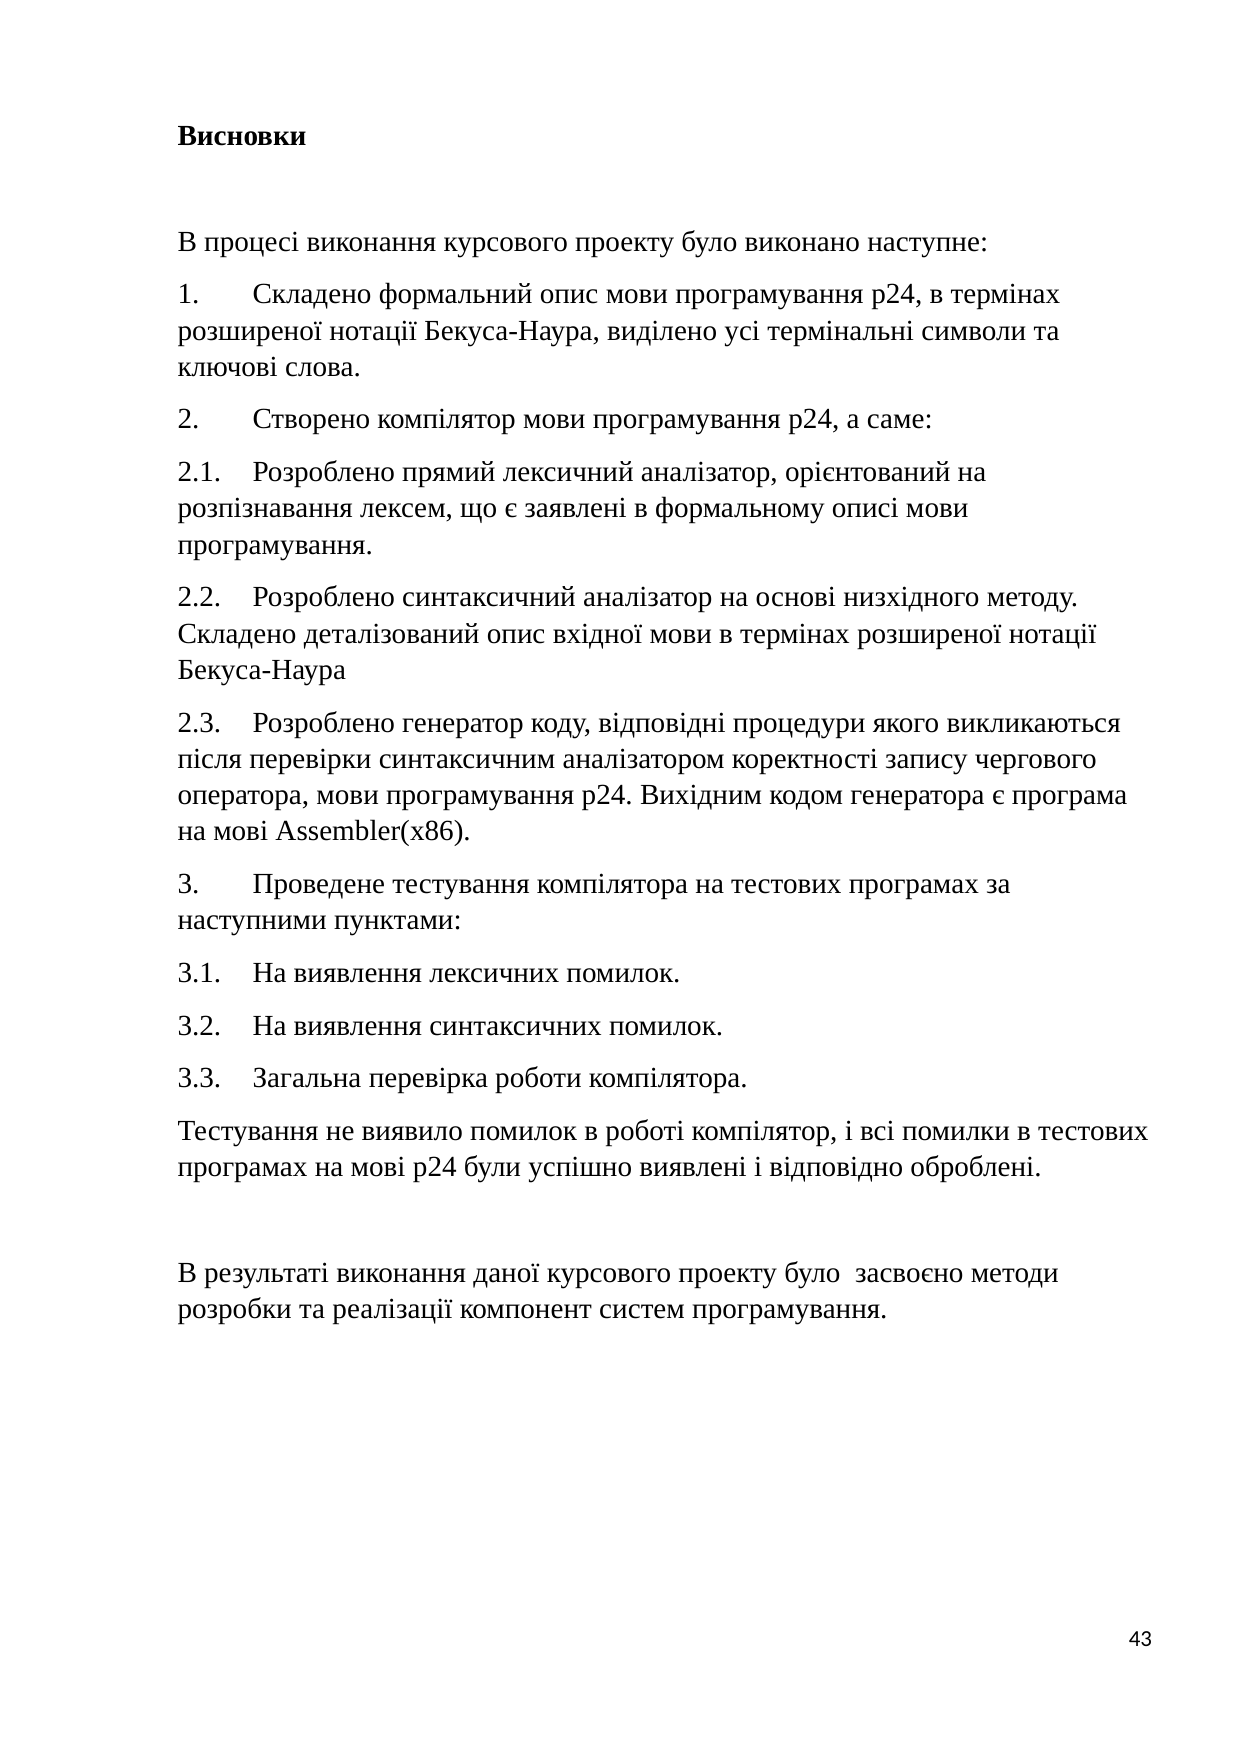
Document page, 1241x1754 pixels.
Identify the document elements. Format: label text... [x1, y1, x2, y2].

text 3. Проведене тестування компілятора на тестових програмах за наступними пунктами: [177, 866, 1152, 936]
text В процесі виконання курсового проекту було виконано наступне: [177, 224, 1152, 257]
text 1. Складено формальний опис мови програмування p24, в термінах розширеної нотації Бекуса-Наура, виділено усі термінальні символи та ключові слова. [177, 277, 1152, 382]
text 2.3. Розроблено генератор коду, відповідні процедури якого викликаються після перевірки синтаксичним аналізатором коректності запису чергового оператора, мови програмування p24. Вихідним кодом генератора є програма на мові Assembler(x86). [177, 705, 1152, 847]
text Висновки [177, 118, 1152, 152]
text 3.2. На виявлення синтаксичних помилок. [177, 1008, 1152, 1041]
text 3.3. Загальна перевірка роботи компілятора. [177, 1061, 1152, 1094]
text 2.1. Розроблено прямий лексичний аналізатор, орієнтований на розпізнавання лексем, що є заявлені в формальному описі мови програмування. [177, 454, 1152, 560]
text В результаті виконання даної курсового проекту було засвоєно методи розробки та реалізації компонент систем програмування. [177, 1255, 1152, 1325]
text 2. Створено компілятор мови програмування p24, а саме: [177, 402, 1152, 435]
text 2.2. Розроблено синтаксичний аналізатор на основі низхідного методу. Складено деталізований опис вхідної мови в термінах розширеної нотації Бекуса-Наура [177, 579, 1152, 685]
text 3.1. На виявлення лексичних помилок. [177, 955, 1152, 988]
text Тестування не виявило помилок в роботі компілятор, і всі помилки в тестових програмах на мові p24 були успішно виявлені і відповідно оброблені. [177, 1113, 1152, 1183]
